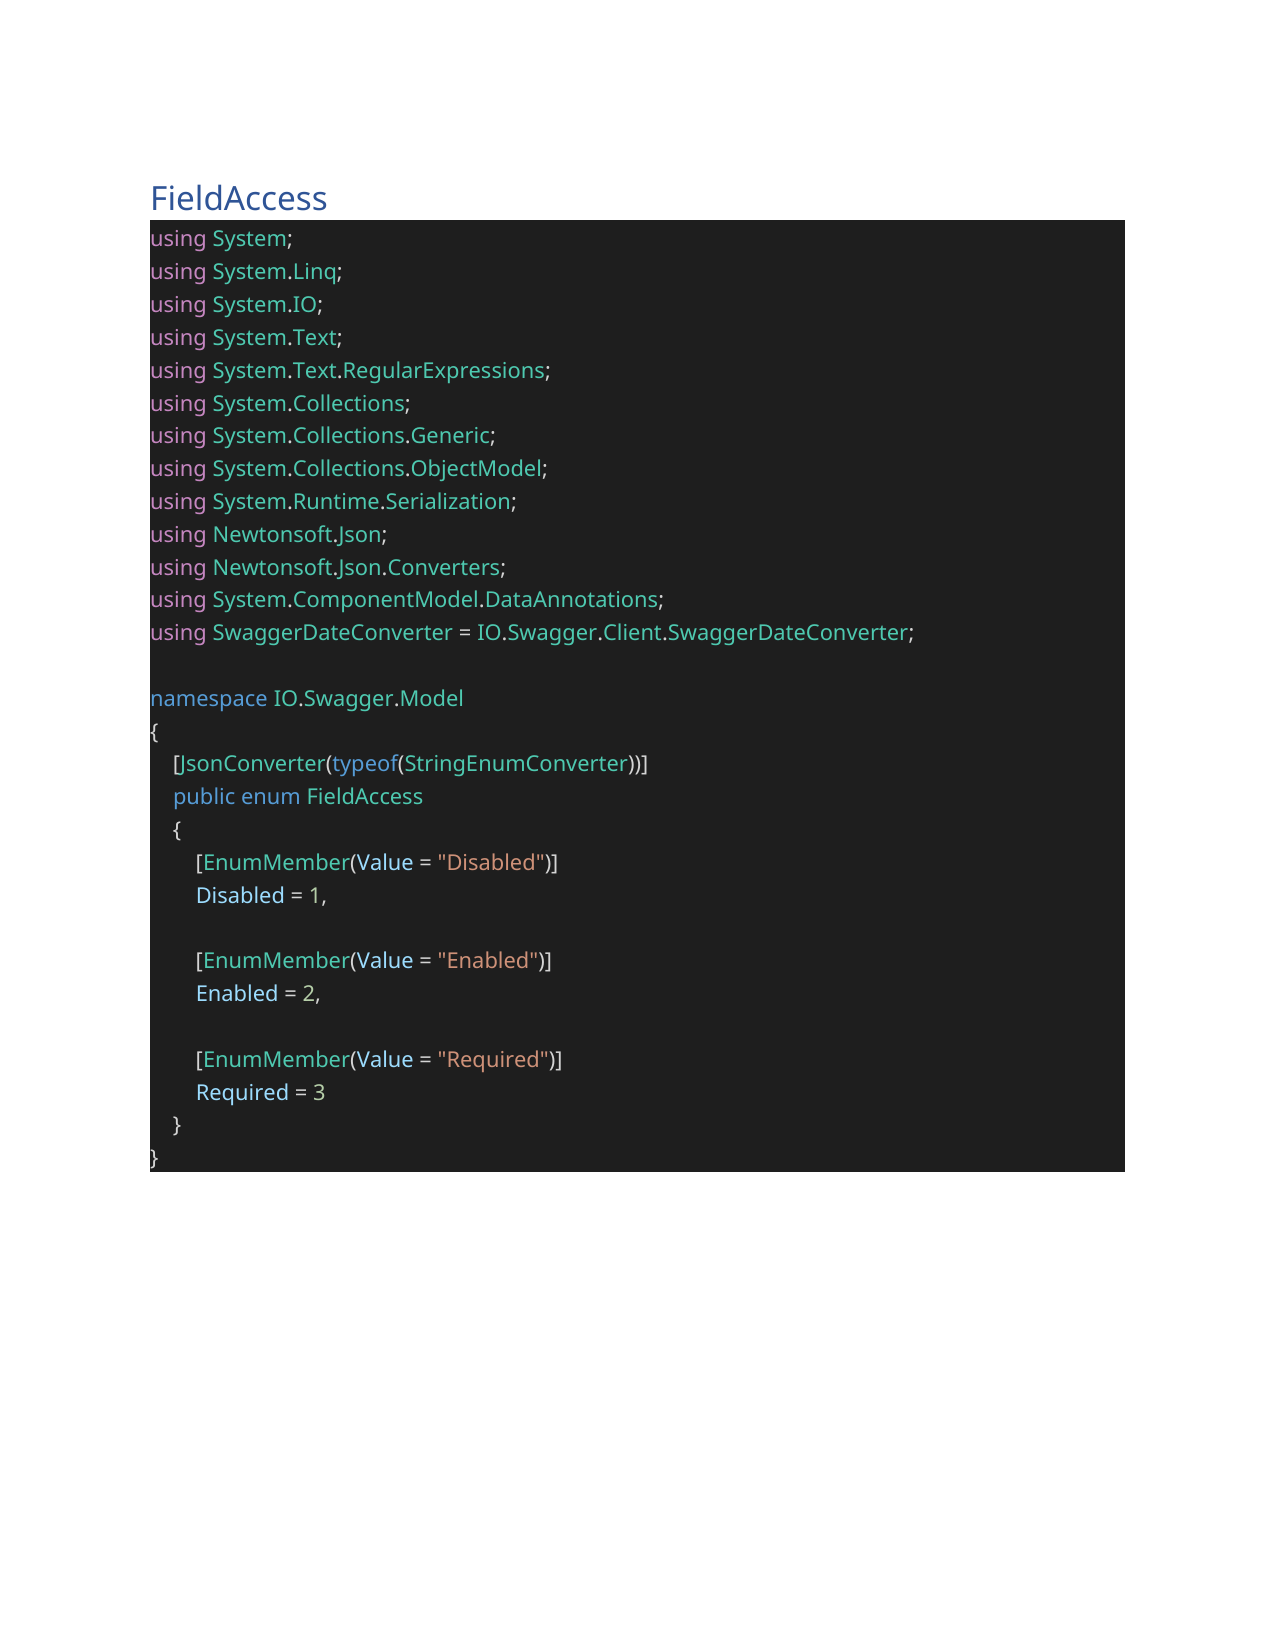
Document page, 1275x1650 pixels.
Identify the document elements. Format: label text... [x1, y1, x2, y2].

text using Newtonsoft.Json; [150, 516, 1125, 548]
text using System.Runtime.Serialization; [150, 483, 1125, 516]
text using SwaggerDateConverter = IO.Swagger.Client.SwaggerDateConverter; [150, 614, 1125, 647]
text using System.Collections.ObjectModel; [150, 450, 1125, 483]
text using System.Text; [150, 319, 1125, 352]
text using System.IO; [150, 286, 1125, 319]
text { [150, 713, 1125, 745]
text using System.Linq; [150, 253, 1125, 286]
subtitle FieldAccess [150, 175, 1125, 220]
text [JsonConverter(typeof(StringEnumConverter))] [150, 745, 1125, 778]
text using Newtonsoft.Json.Converters; [150, 548, 1125, 581]
text [EnumMember(Value = "Enabled")] [150, 942, 1125, 975]
text } [150, 1106, 1125, 1139]
text [EnumMember(Value = "Disabled")] [150, 844, 1125, 877]
text public enum FieldAccess [150, 778, 1125, 811]
text using System; [150, 220, 1125, 253]
text } [150, 1139, 1125, 1172]
text Disabled = 1, [150, 877, 1125, 909]
text using System.Collections; [150, 384, 1125, 417]
text { [150, 811, 1125, 844]
text [EnumMember(Value = "Required")] [150, 1041, 1125, 1073]
text namespace IO.Swagger.Model [150, 680, 1125, 713]
text Enabled = 2, [150, 975, 1125, 1008]
text Required = 3 [150, 1073, 1125, 1106]
text using System.Collections.Generic; [150, 417, 1125, 450]
text using System.Text.RegularExpressions; [150, 352, 1125, 384]
text using System.ComponentModel.DataAnnotations; [150, 581, 1125, 614]
